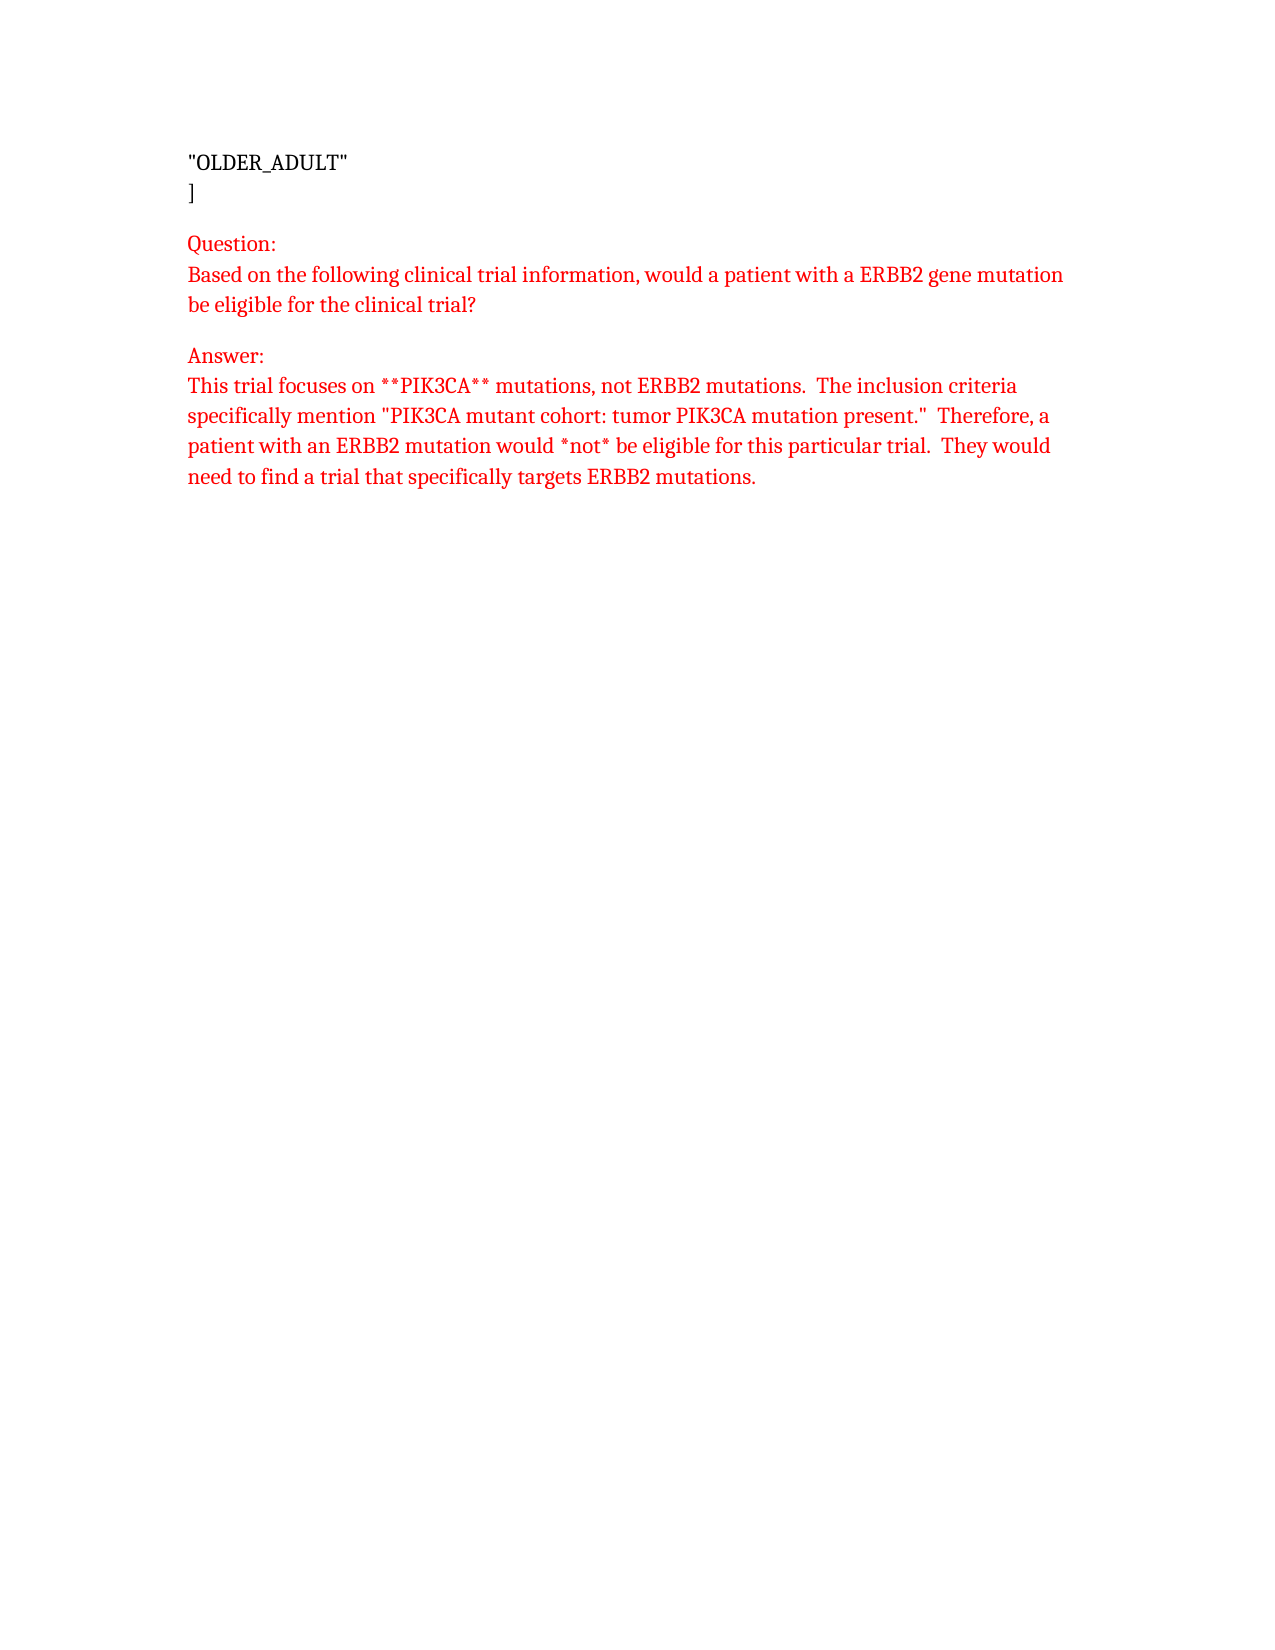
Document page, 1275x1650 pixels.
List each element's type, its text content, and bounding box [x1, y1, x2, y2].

text Answer: This trial focuses on **PIK3CA** mutations, not ERBB2 mutations. The inclusion criteria specifically mention "PIK3CA mutant cohort: tumor PIK3CA mutation present." Therefore, a patient with an ERBB2 mutation would *not* be eligible for this particular trial. They would need to find a trial that specifically targets ERBB2 mutations. [187, 343, 1087, 520]
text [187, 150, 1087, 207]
text Question: Based on the following clinical trial information, would a patient with a ERBB2 gene mutation be eligible for the clinical trial? [187, 231, 1087, 318]
